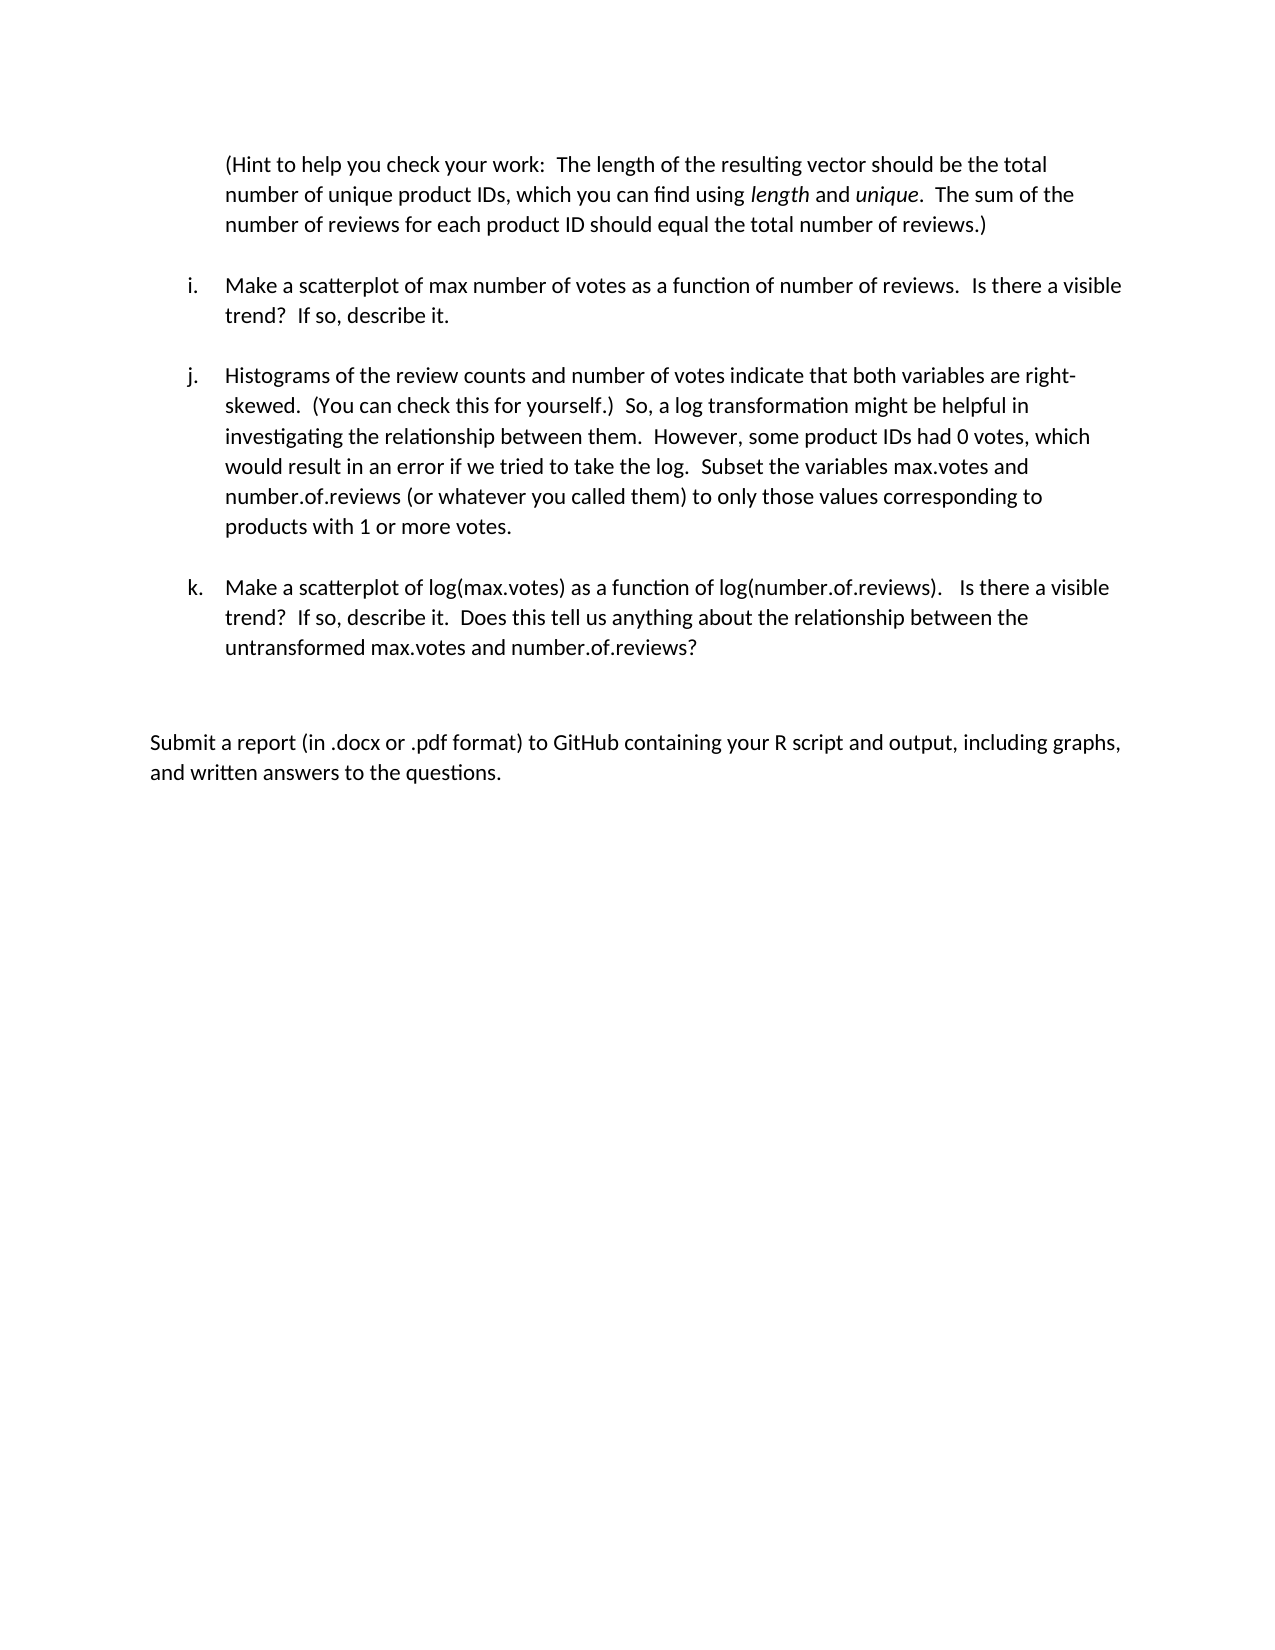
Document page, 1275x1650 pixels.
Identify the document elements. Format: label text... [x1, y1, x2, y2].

list (Hint to help you check your work: The length of the resulting vector should be the total number of unique product IDs, which you can find using length and unique. The sum of the number of reviews for each product ID should equal the total number of reviews.) [225, 150, 1125, 238]
list Histograms of the review counts and number of votes indicate that both variables are right-skewed. (You can check this for yourself.) So, a log transformation might be helpful in investigating the relationship between them. However, some product IDs had 0 votes, which would result in an error if we tried to take the log. Subset the variables max.votes and number.of.reviews (or whatever you called them) to only those values corresponding to products with 1 or more votes. [187, 361, 1125, 541]
list Make a scatterplot of max number of votes as a function of number of reviews. Is there a visible trend? If so, describe it. [187, 271, 1125, 329]
list Make a scatterplot of log(max.votes) as a function of log(number.of.reviews). Is there a visible trend? If so, describe it. Does this tell us anything about the relationship between the untransformed max.votes and number.of.reviews? [187, 573, 1125, 661]
text Submit a report (in .docx or .pdf format) to GitHub containing your R script and output, including graphs, and written answers to the questions. [150, 728, 1125, 786]
